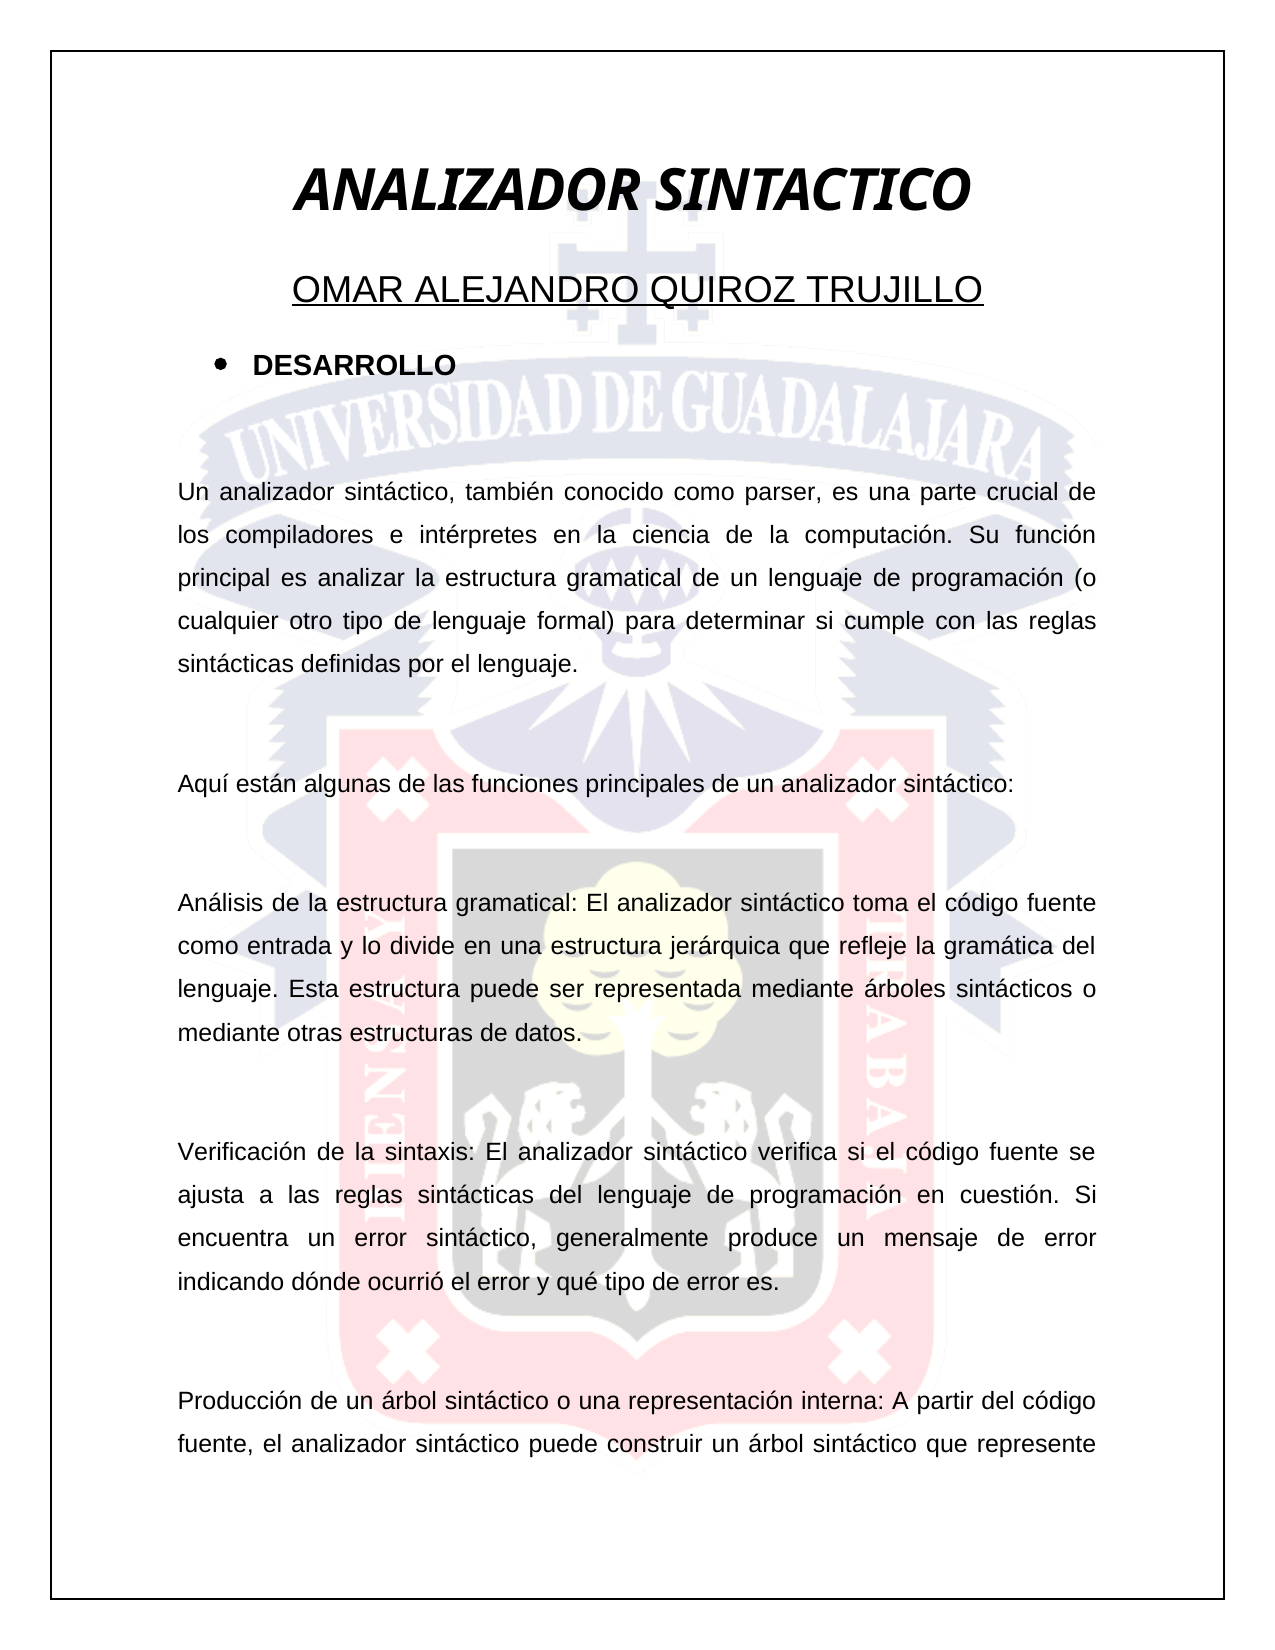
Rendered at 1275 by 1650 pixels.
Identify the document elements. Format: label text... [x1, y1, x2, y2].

text Un analizador sintáctico, también conocido como parser, es una parte crucial de los compiladores e intérpretes en la ciencia de la computación. Su función principal es analizar la estructura gramatical de un lenguaje de programación (o cualquier otro tipo de lenguaje formal) para determinar si cumple con las reglas sintácticas definidas por el lenguaje. [177, 476, 1098, 678]
text Verificación de la sintaxis: El analizador sintáctico verifica si el código fuente se ajusta a las reglas sintácticas del lenguaje de programación en cuestión. Si encuentra un error sintáctico, generalmente produce un mensaje de error indicando dónde ocurrió el error y qué tipo de error es. [177, 1137, 1098, 1295]
title ANALIZADOR SINTACTICO [177, 148, 1098, 227]
text Análisis de la estructura gramatical: El analizador sintáctico toma el código fuente como entrada y lo divide en una estructura jerárquica que refleje la gramática del lenguaje. Esta estructura puede ser representada mediante árboles sintácticos o mediante otras estructuras de datos. [177, 888, 1098, 1046]
text OMAR ALEJANDRO QUIROZ TRUJILLO [177, 267, 1098, 310]
list DESARROLLO [215, 348, 1098, 383]
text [177, 1386, 1098, 1458]
text Aquí están algunas de las funciones principales de un analizador sintáctico: [177, 768, 1098, 797]
